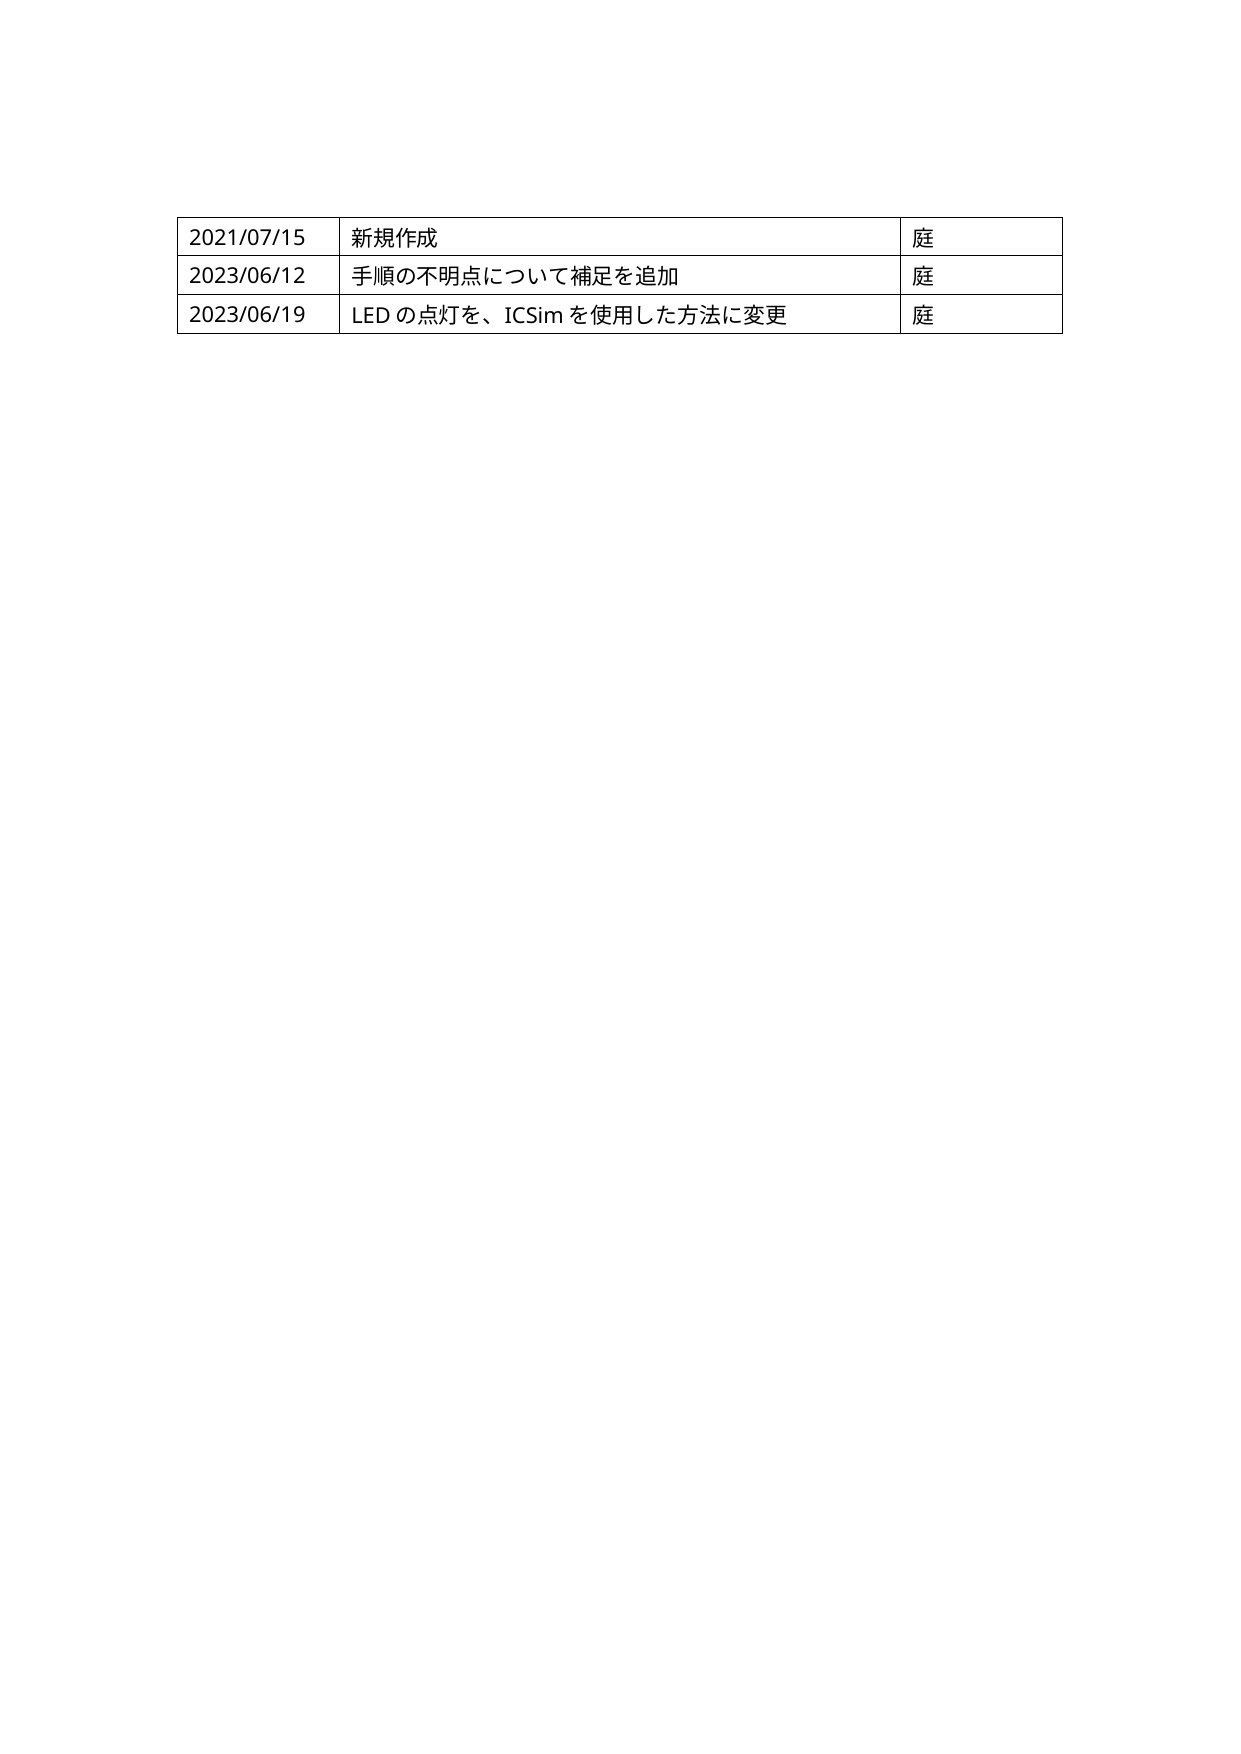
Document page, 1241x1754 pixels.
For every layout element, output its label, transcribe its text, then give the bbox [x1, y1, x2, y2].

table_cell 庭 [901, 256, 1062, 294]
table_cell LEDの点灯を、ICSimを使用した方法に変更 [340, 295, 900, 332]
table_cell 手順の不明点について補足を追加 [340, 256, 900, 294]
table_cell 新規作成 [340, 218, 900, 255]
table_cell 2021/07/15 [178, 218, 339, 255]
table_cell 庭 [901, 218, 1062, 255]
table_cell 庭 [901, 295, 1062, 332]
table_cell 2023/06/19 [178, 295, 339, 332]
table_cell 2023/06/12 [178, 256, 339, 294]
